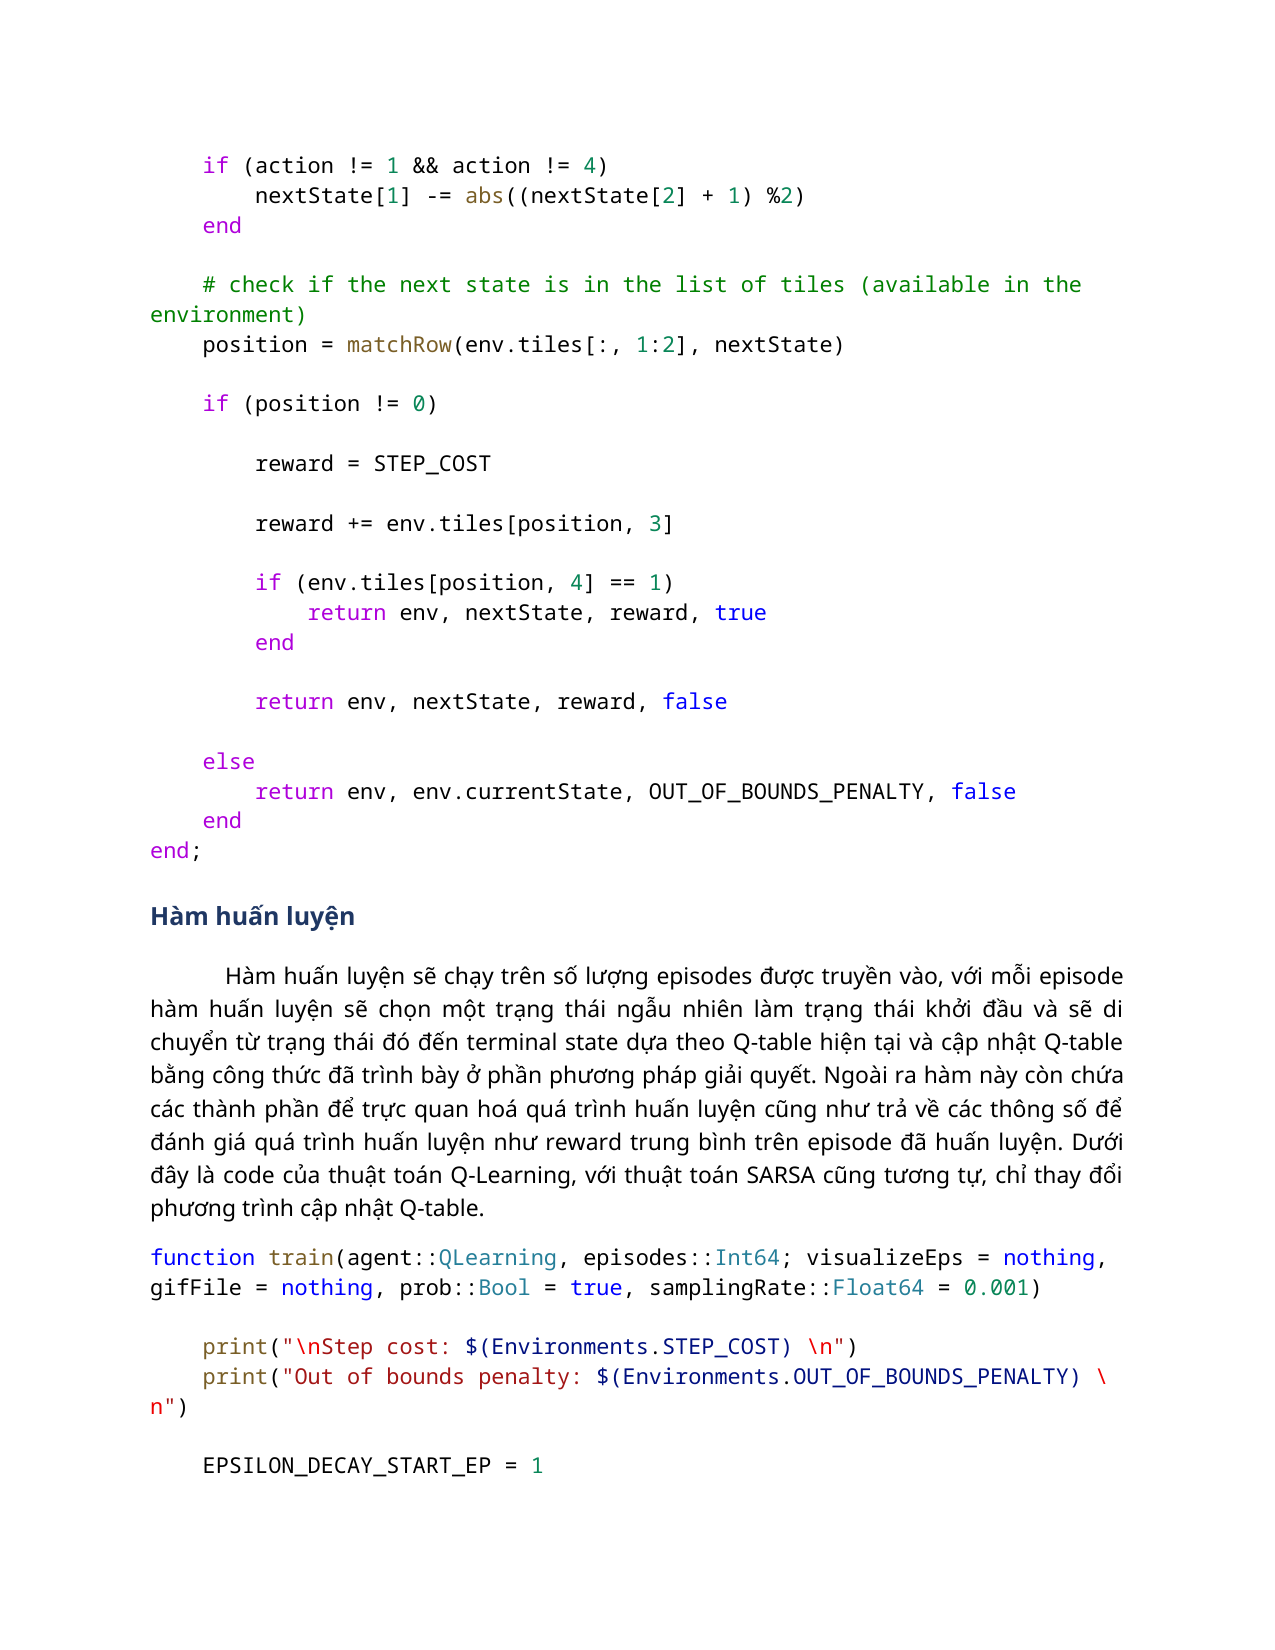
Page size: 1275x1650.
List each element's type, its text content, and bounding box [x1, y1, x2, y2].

text EPSILON_DECAY_START_EP = 1 [150, 1450, 1125, 1480]
text print("Out of bounds penalty: $(Environments.OUT_OF_BOUNDS_PENALTY) \n") [150, 1361, 1125, 1420]
subtitle Hàm huấn luyện [150, 899, 1125, 933]
text return env, nextState, reward, true [150, 597, 1125, 627]
text end [150, 209, 1125, 239]
text # check if the next state is in the list of tiles (available in the environment) [150, 269, 1125, 329]
text function train(agent::QLearning, episodes::Int64; visualizeEps = nothing, gifFile = nothing, prob::Bool = true, samplingRate::Float64 = 0.001) [150, 1242, 1125, 1301]
text end [150, 627, 1125, 656]
text else [150, 746, 1125, 776]
text if (position != 0) [150, 388, 1125, 418]
text reward = STEP_COST [150, 448, 1125, 478]
text end [150, 805, 1125, 835]
text if (env.tiles[position, 4] == 1) [150, 567, 1125, 597]
text print("\nStep cost: $(Environments.STEP_COST) \n") [150, 1331, 1125, 1361]
text Hàm huấn luyện sẽ chạy trên số lượng episodes được truyền vào, với mỗi episode hàm huấn luyện sẽ chọn một trạng thái ngẫu nhiên làm trạng thái khởi đầu và sẽ di chuyển từ trạng thái đó đến terminal state dựa theo Q-table hiện tại và cập nhật Q-table bằng công thức đã trình bày ở phần phương pháp giải quyết. Ngoài ra hàm này còn chứa các thành phần để trực quan hoá quá trình huấn luyện cũng như trả về các thông số để đánh giá quá trình huấn luyện như reward trung bình trên episode đã huấn luyện. Dưới đây là code của thuật toán Q-Learning, với thuật toán SARSA cũng tương tự, chỉ thay đổi phương trình cập nhật Q-table. [150, 960, 1125, 1223]
text reward += env.tiles[position, 3] [150, 507, 1125, 537]
text return env, env.currentState, OUT_OF_BOUNDS_PENALTY, false [150, 776, 1125, 805]
text return env, nextState, reward, false [150, 686, 1125, 716]
text position = matchRow(env.tiles[:, 1:2], nextState) [150, 329, 1125, 358]
text if (action != 1 && action != 4) [150, 150, 1125, 180]
text end; [150, 835, 1125, 865]
text nextState[1] -= abs((nextState[2] + 1) %2) [150, 180, 1125, 209]
